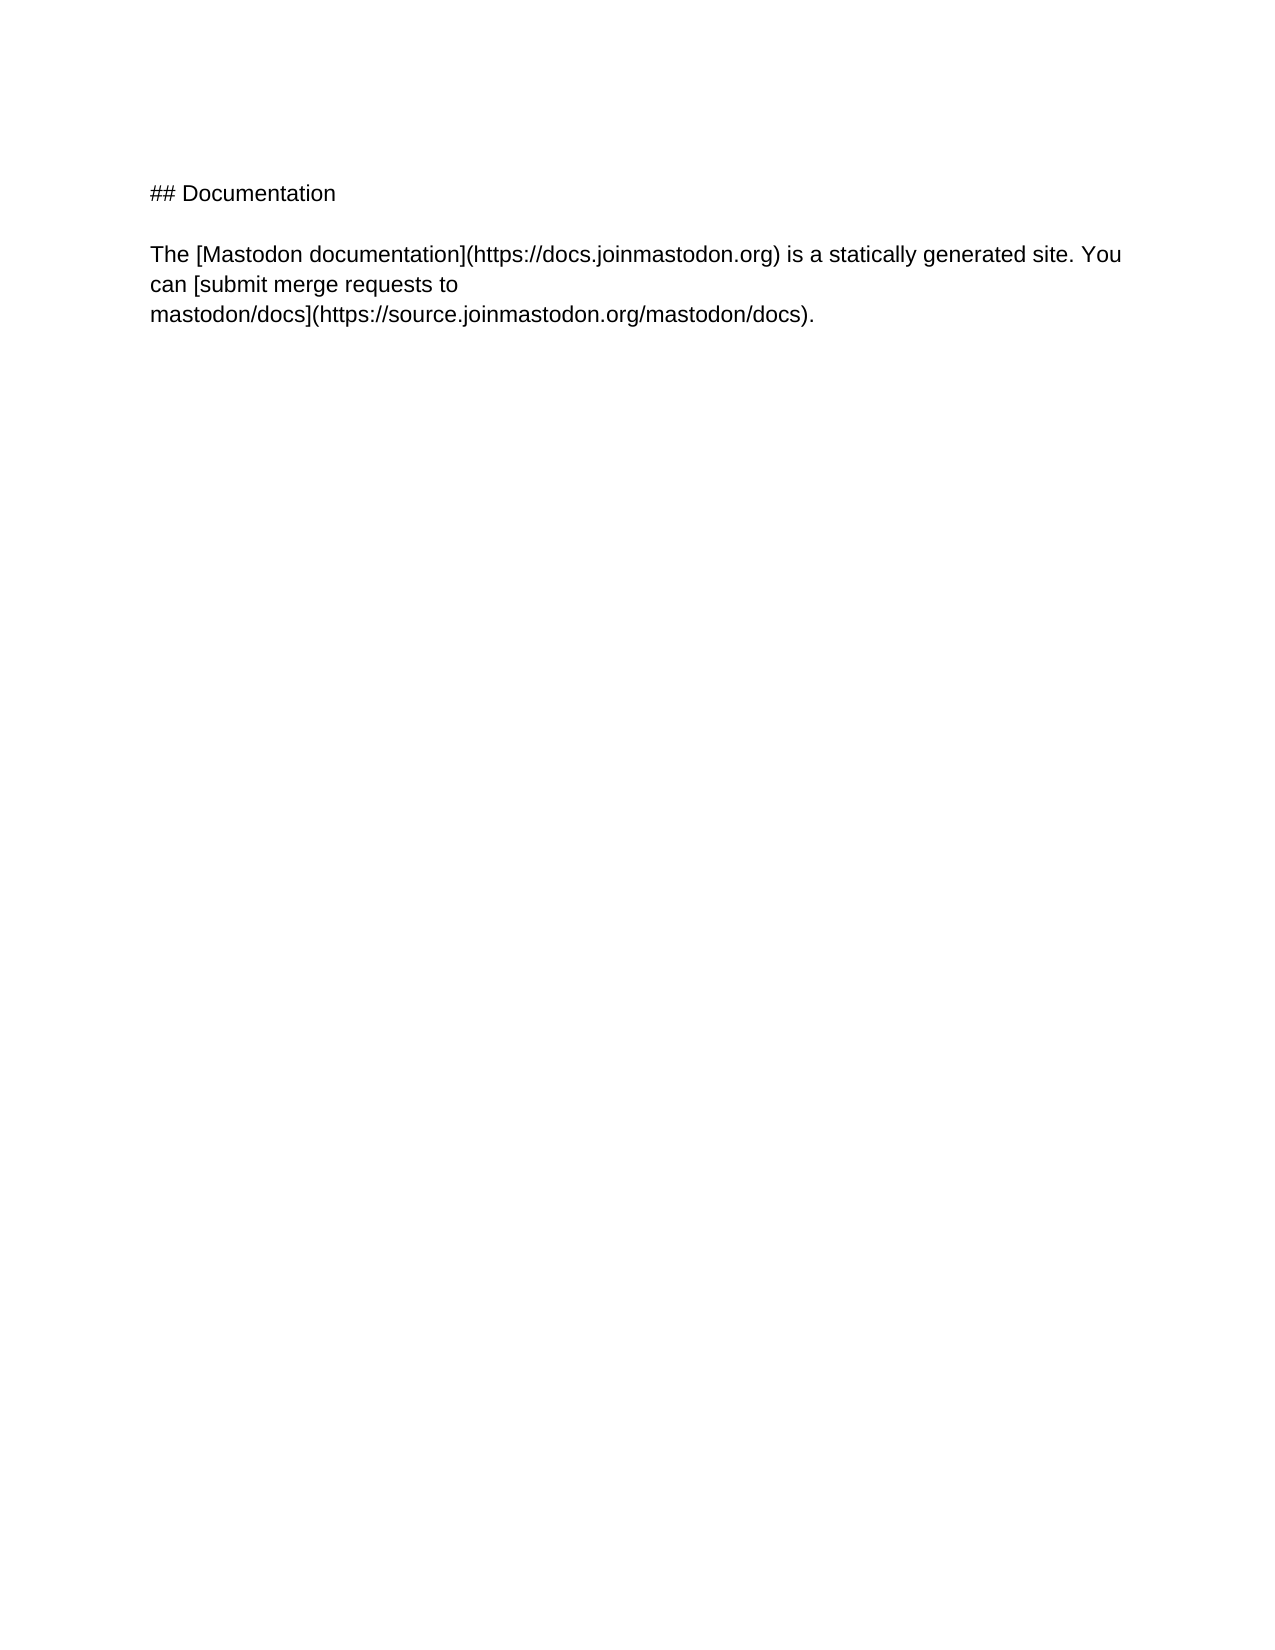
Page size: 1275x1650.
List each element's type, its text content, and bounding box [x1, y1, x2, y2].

text ## Documentation [150, 180, 1125, 207]
text The [Mastodon documentation](https://docs.joinmastodon.org) is a statically generated site. You can [submit merge requests to mastodon/docs](https://source.joinmastodon.org/mastodon/docs). [150, 241, 1125, 327]
